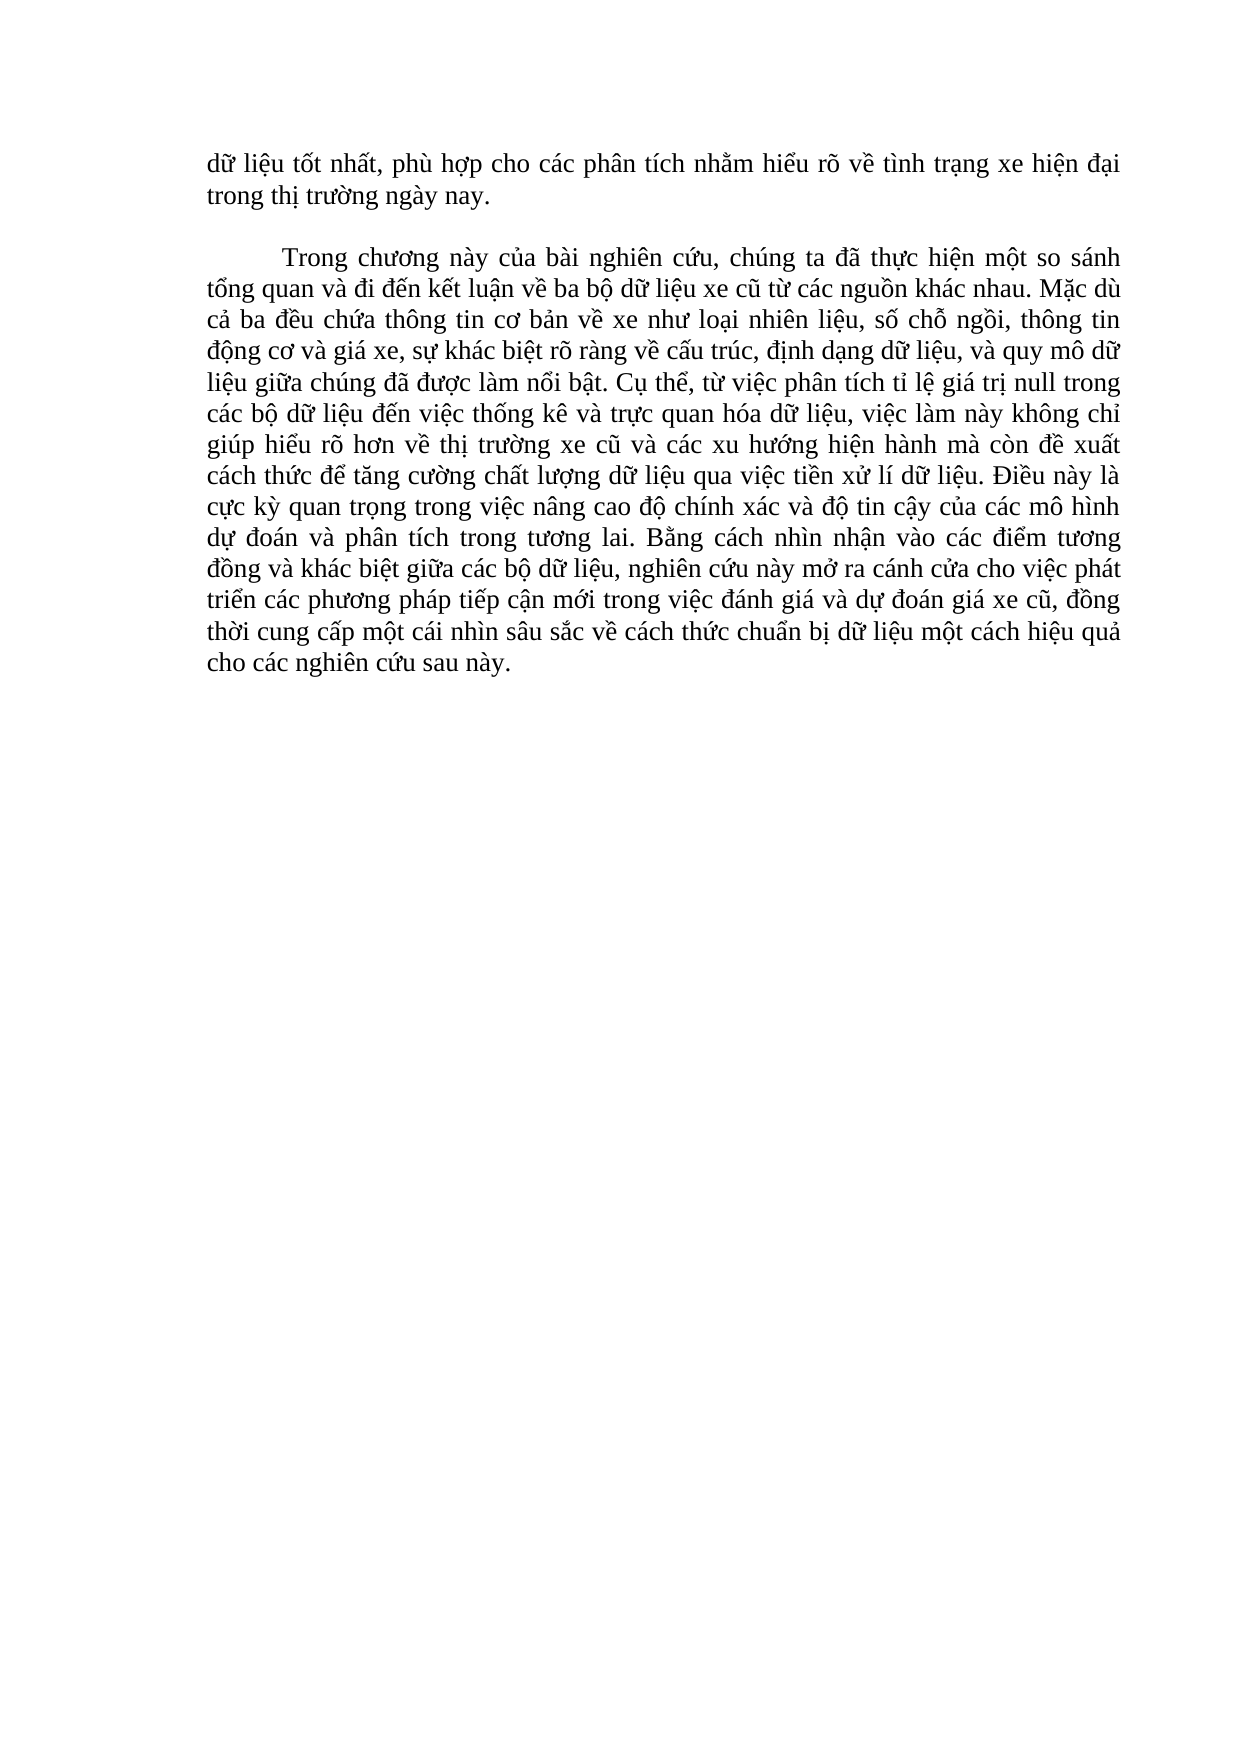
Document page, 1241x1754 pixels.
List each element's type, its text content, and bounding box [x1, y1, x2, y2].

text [207, 148, 1122, 210]
text Trong chương này của bài nghiên cứu, chúng ta đã thực hiện một so sánh tổng quan và đi đến kết luận về ba bộ dữ liệu xe cũ từ các nguồn khác nhau. Mặc dù cả ba đều chứa thông tin cơ bản về xe như loại nhiên liệu, số chỗ ngồi, thông tin động cơ và giá xe, sự khác biệt rõ ràng về cấu trúc, định dạng dữ liệu, và quy mô dữ liệu giữa chúng đã được làm nổi bật. Cụ thể, từ việc phân tích tỉ lệ giá trị null trong các bộ dữ liệu đến việc thống kê và trực quan hóa dữ liệu, việc làm này không chỉ giúp hiểu rõ hơn về thị trường xe cũ và các xu hướng hiện hành mà còn đề xuất cách thức để tăng cường chất lượng dữ liệu qua việc tiền xử lí dữ liệu. Điều này là cực kỳ quan trọng trong việc nâng cao độ chính xác và độ tin cậy của các mô hình dự đoán và phân tích trong tương lai. Bằng cách nhìn nhận vào các điểm tương đồng và khác biệt giữa các bộ dữ liệu, nghiên cứu này mở ra cánh cửa cho việc phát triển các phương pháp tiếp cận mới trong việc đánh giá và dự đoán giá xe cũ, đồng thời cung cấp một cái nhìn sâu sắc về cách thức chuẩn bị dữ liệu một cách hiệu quả cho các nghiên cứu sau này. [207, 241, 1122, 677]
